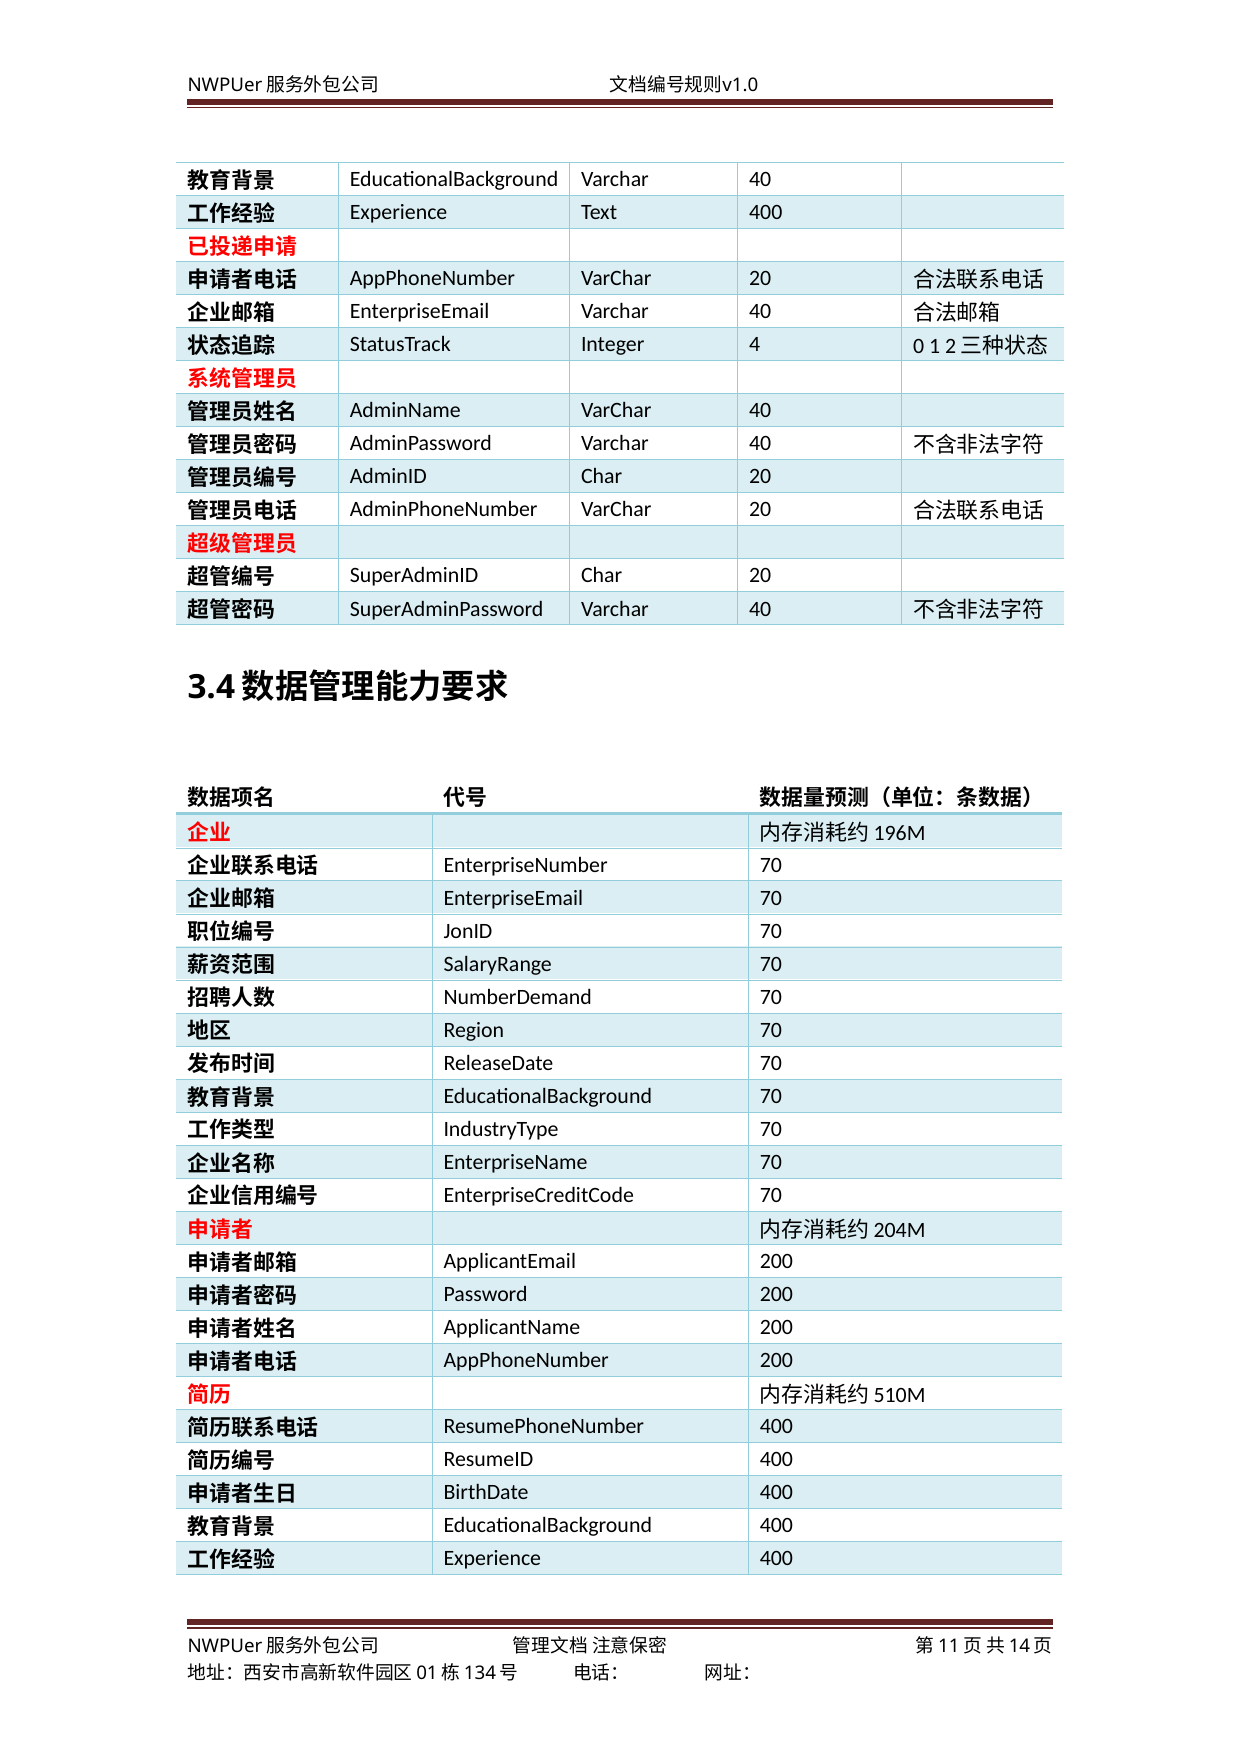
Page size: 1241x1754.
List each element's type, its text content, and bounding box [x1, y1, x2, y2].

table_cell 管理员密码 [176, 427, 338, 459]
table_cell [570, 526, 737, 558]
table_cell [902, 460, 1064, 492]
table_cell 内存消耗约204M [749, 1212, 1062, 1244]
table_cell 70 [749, 981, 1062, 1012]
table_cell ApplicantEmail [433, 1245, 748, 1277]
table_cell Varchar [570, 427, 737, 459]
table_cell Varchar [570, 163, 737, 195]
table_cell 200 [749, 1245, 1062, 1277]
table_cell [339, 229, 569, 261]
table_cell 申请者邮箱 [176, 1245, 432, 1277]
table_cell [738, 361, 901, 393]
table_cell 70 [749, 1179, 1062, 1211]
table_cell 70 [749, 1014, 1062, 1046]
table_cell 0 1 2三种状态 [902, 328, 1064, 360]
table_cell NumberDemand [433, 981, 748, 1012]
table_cell 40 [738, 427, 901, 459]
table_cell 管理员编号 [176, 460, 338, 492]
table_cell 企业邮箱 [176, 881, 432, 913]
table_cell 400 [749, 1476, 1062, 1508]
table_cell 70 [749, 849, 1062, 880]
table_cell 简历 [176, 1377, 432, 1409]
table_cell 企业名称 [176, 1146, 432, 1178]
table_cell 200 [749, 1278, 1062, 1310]
table_cell 合法联系电话 [902, 493, 1064, 525]
table_cell 招聘人数 [176, 981, 432, 1012]
table_cell 20 [738, 493, 901, 525]
table_cell SalaryRange [433, 948, 748, 979]
table_cell 工作经验 [176, 196, 338, 228]
table_cell SuperAdminID [339, 559, 569, 591]
table_cell [433, 1212, 748, 1244]
table_cell 申请者姓名 [176, 1311, 432, 1343]
table_cell Region [433, 1014, 748, 1046]
table_cell [902, 361, 1064, 393]
table_cell 200 [749, 1311, 1062, 1343]
table_cell 不含非法字符 [902, 427, 1064, 459]
table_cell 职位编号 [176, 915, 432, 946]
table_cell EnterpriseName [433, 1146, 748, 1178]
table_cell 20 [738, 460, 901, 492]
table_cell ApplicantName [433, 1311, 748, 1343]
table_cell 不含非法字符 [902, 592, 1064, 624]
table_cell 400 [749, 1542, 1062, 1574]
table_cell AppPhoneNumber [339, 262, 569, 294]
table_header 代号 [432, 779, 748, 812]
table_cell 申请者密码 [176, 1278, 432, 1310]
table_cell AdminPhoneNumber [339, 493, 569, 525]
table_cell 合法邮箱 [902, 295, 1064, 327]
table_cell 内存消耗约510M [749, 1377, 1062, 1409]
table_cell 70 [749, 881, 1062, 913]
table_cell 简历编号 [176, 1443, 432, 1475]
table_cell 40 [738, 394, 901, 426]
table_cell Experience [339, 196, 569, 228]
table_cell 状态追踪 [176, 328, 338, 360]
table_cell JonID [433, 915, 748, 946]
table_cell [902, 196, 1064, 228]
table_cell 200 [749, 1344, 1062, 1376]
table_cell [902, 559, 1064, 591]
table_cell EducationalBackground [339, 163, 569, 195]
table_cell Char [570, 460, 737, 492]
table_cell Password [433, 1278, 748, 1310]
table_cell 工作经验 [176, 1542, 432, 1574]
table_cell 70 [749, 1146, 1062, 1178]
table_cell 教育背景 [176, 1080, 432, 1112]
table_cell 教育背景 [176, 1509, 432, 1541]
table_cell 企业联系电话 [176, 849, 432, 880]
table_cell 400 [738, 196, 901, 228]
table_cell Text [570, 196, 737, 228]
table_cell 管理员姓名 [176, 394, 338, 426]
table_cell 400 [749, 1410, 1062, 1442]
table_cell 20 [738, 559, 901, 591]
table_cell 400 [749, 1509, 1062, 1541]
table_cell AdminPassword [339, 427, 569, 459]
table_cell 70 [749, 1113, 1062, 1144]
table_cell [902, 394, 1064, 426]
table_cell [902, 526, 1064, 558]
table_header 数据量预测（单位：条数据） [748, 779, 1062, 812]
table_cell IndustryType [433, 1113, 748, 1144]
table_cell 超管密码 [176, 592, 338, 624]
table_cell 20 [738, 262, 901, 294]
table_cell [902, 163, 1064, 195]
table_cell 教育背景 [176, 163, 338, 195]
table_cell 申请者生日 [176, 1476, 432, 1508]
table_cell Integer [570, 328, 737, 360]
table_cell VarChar [570, 262, 737, 294]
table_cell EnterpriseEmail [433, 881, 748, 913]
table_cell ResumePhoneNumber [433, 1410, 748, 1442]
table_cell [339, 361, 569, 393]
table_cell 地区 [176, 1014, 432, 1046]
table_cell VarChar [570, 493, 737, 525]
table_cell ResumeID [433, 1443, 748, 1475]
table_cell 70 [749, 948, 1062, 979]
table_cell [738, 229, 901, 261]
table_cell 薪资范围 [176, 948, 432, 979]
table_cell AdminName [339, 394, 569, 426]
table_cell [433, 815, 748, 847]
table_cell 系统管理员 [176, 361, 338, 393]
table_cell EnterpriseNumber [433, 849, 748, 880]
table_header 数据项名 [176, 779, 432, 812]
table_cell [433, 1377, 748, 1409]
table_cell 申请者电话 [176, 262, 338, 294]
table_cell ReleaseDate [433, 1047, 748, 1078]
table_cell EnterpriseCreditCode [433, 1179, 748, 1211]
table_cell [738, 526, 901, 558]
table_cell Char [570, 559, 737, 591]
table_cell 4 [738, 328, 901, 360]
table_cell Experience [433, 1542, 748, 1574]
table_cell EnterpriseEmail [339, 295, 569, 327]
table_cell AdminID [339, 460, 569, 492]
table_cell SuperAdminPassword [339, 592, 569, 624]
table_cell StatusTrack [339, 328, 569, 360]
table_cell 简历联系电话 [176, 1410, 432, 1442]
table_cell 管理员电话 [176, 493, 338, 525]
table_cell 400 [749, 1443, 1062, 1475]
table_cell 已投递申请 [176, 229, 338, 261]
table_cell 70 [749, 1080, 1062, 1112]
table_cell BirthDate [433, 1476, 748, 1508]
table_cell 合法联系电话 [902, 262, 1064, 294]
subtitle 3.4数据管理能力要求 [187, 652, 1053, 717]
table_cell Varchar [570, 295, 737, 327]
table_cell EducationalBackground [433, 1509, 748, 1541]
table_cell [570, 229, 737, 261]
table_cell 企业 [176, 815, 432, 847]
table_cell 40 [738, 163, 901, 195]
table_cell 70 [749, 915, 1062, 946]
table_cell 超级管理员 [176, 526, 338, 558]
table_cell 内存消耗约196M [749, 815, 1062, 847]
table_cell [339, 526, 569, 558]
table_cell [570, 361, 737, 393]
table_cell 40 [738, 295, 901, 327]
table_cell 申请者 [176, 1212, 432, 1244]
table_cell 超管编号 [176, 559, 338, 591]
table_cell VarChar [570, 394, 737, 426]
table_cell EducationalBackground [433, 1080, 748, 1112]
table_cell Varchar [570, 592, 737, 624]
table_cell 工作类型 [176, 1113, 432, 1144]
table_cell 申请者电话 [176, 1344, 432, 1376]
table_cell 发布时间 [176, 1047, 432, 1078]
table_cell 企业邮箱 [176, 295, 338, 327]
table_cell 40 [738, 592, 901, 624]
table_cell 企业信用编号 [176, 1179, 432, 1211]
table_cell [902, 229, 1064, 261]
table_cell AppPhoneNumber [433, 1344, 748, 1376]
table_cell 70 [749, 1047, 1062, 1078]
